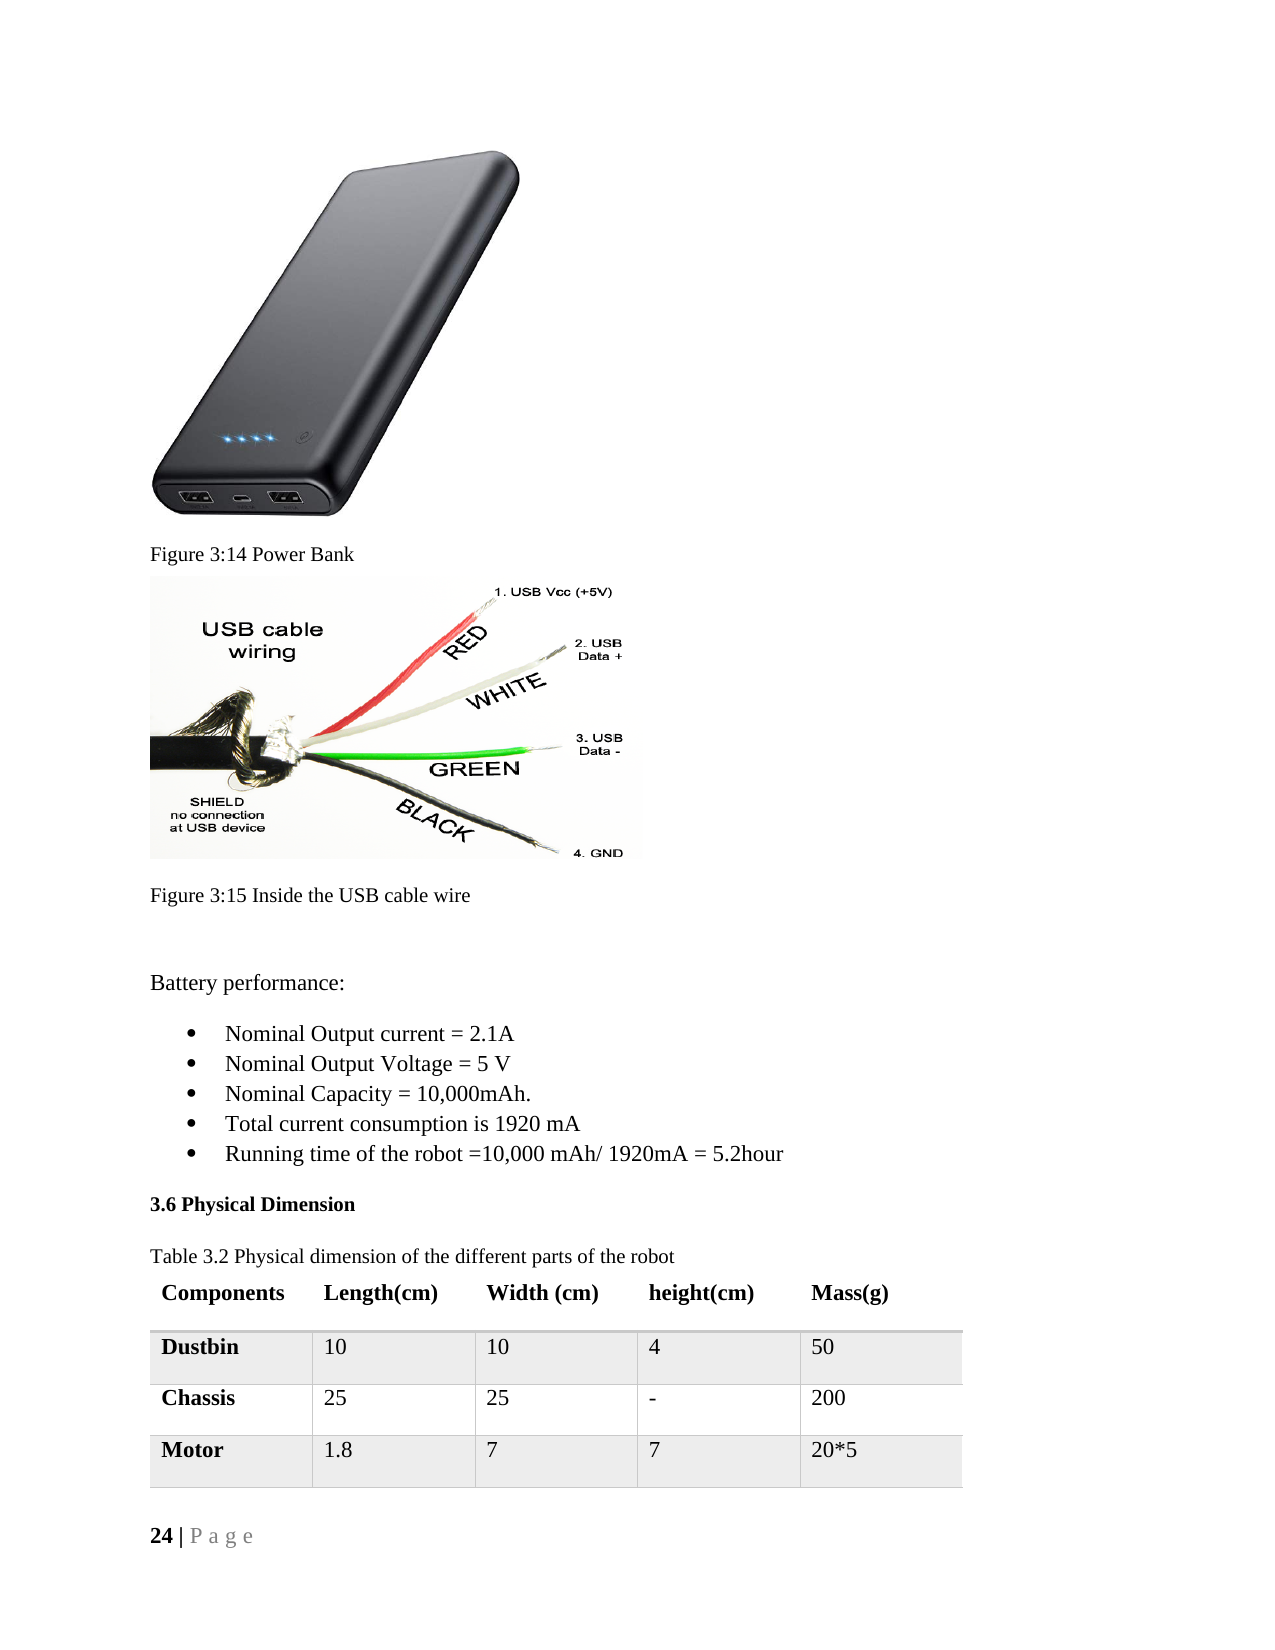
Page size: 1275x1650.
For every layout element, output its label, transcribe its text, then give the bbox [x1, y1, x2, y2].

table_cell 50 [801, 1333, 962, 1384]
table_cell Motor [150, 1436, 312, 1487]
list Nominal Output current = 2.1A [187, 1020, 1125, 1046]
table_cell 25 [476, 1385, 637, 1435]
table_cell 4 [638, 1333, 800, 1384]
list Nominal Output Voltage = 5 V [187, 1050, 1125, 1076]
table_header Components [150, 1279, 312, 1330]
table_cell 20*5 [801, 1436, 962, 1487]
subtitle Physical Dimension [150, 1192, 1125, 1216]
table_cell - [638, 1385, 800, 1435]
text Battery performance: [150, 969, 1125, 995]
table_cell 7 [638, 1436, 800, 1487]
table_cell Dustbin [150, 1333, 312, 1384]
table_header height(cm) [638, 1279, 800, 1330]
picture [150, 150, 521, 518]
table_cell 200 [801, 1385, 962, 1435]
table_cell Chassis [150, 1385, 312, 1435]
table_header Mass(g) [800, 1279, 962, 1330]
table_header Width (cm) [475, 1279, 637, 1330]
table_cell 10 [476, 1333, 637, 1384]
table_cell 7 [476, 1436, 637, 1487]
list Total current consumption is 1920 mA [187, 1110, 1125, 1137]
table_cell 10 [313, 1333, 475, 1384]
list Nominal Capacity = 10,000mAh. [187, 1080, 1125, 1106]
picture [150, 576, 643, 859]
table_header Length(cm) [313, 1279, 475, 1330]
list Running time of the robot =10,000 mAh/ 1920mA = 5.2hour [187, 1141, 1125, 1167]
table_cell 1.8 [313, 1436, 475, 1487]
table_cell 25 [313, 1385, 475, 1435]
